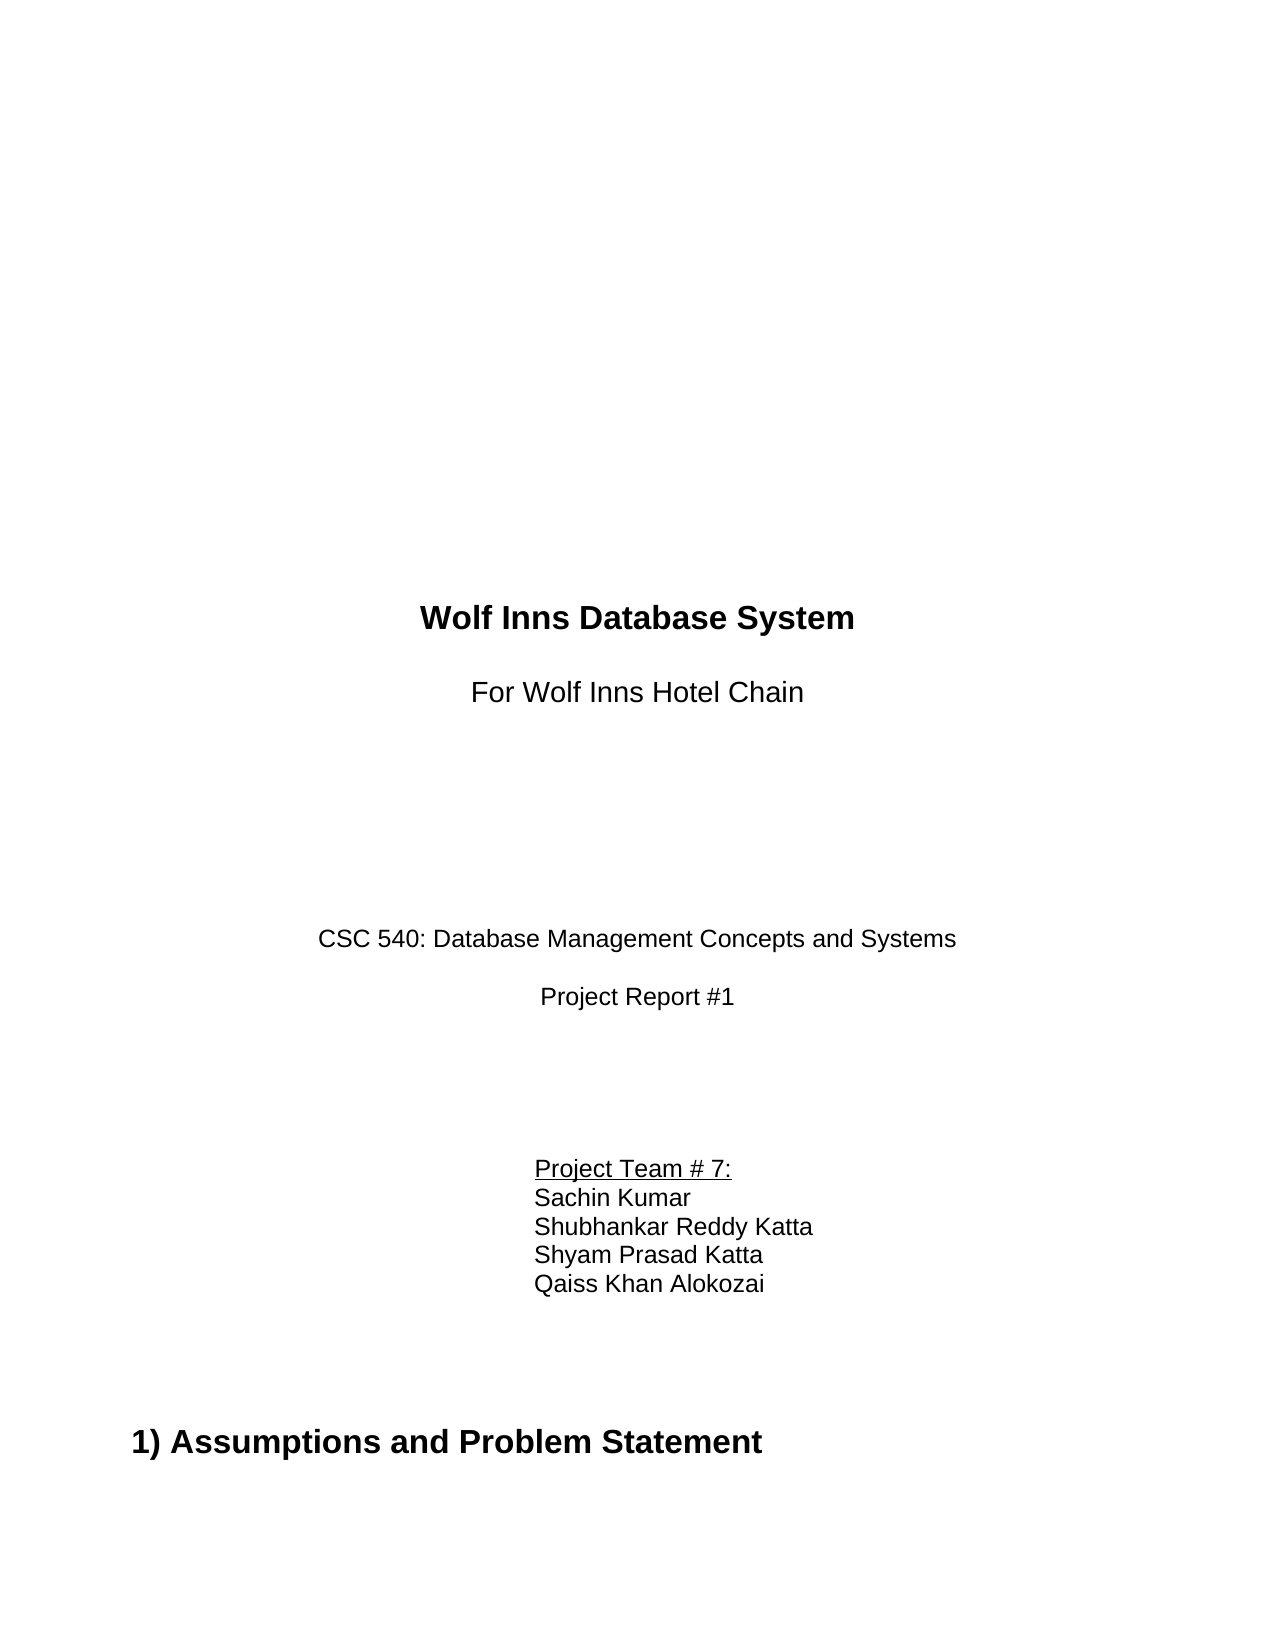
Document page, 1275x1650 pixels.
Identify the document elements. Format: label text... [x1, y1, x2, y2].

text 1) Assumptions and Problem Statement [131, 1422, 1144, 1461]
text Shubhankar Reddy Katta [431, 1211, 1144, 1240]
text Project Report #1 [131, 981, 1144, 1010]
text Qaiss Khan Alokozai [431, 1269, 1144, 1298]
text Project Team # 7: [534, 1154, 1144, 1183]
text CSC 540: Database Management Concepts and Systems [131, 924, 1144, 953]
text Sachin Kumar [431, 1183, 1144, 1211]
text For Wolf Inns Hotel Chain [131, 675, 1144, 708]
text Shyam Prasad Katta [506, 1240, 1144, 1269]
text Wolf Inns Database System [131, 598, 1144, 636]
